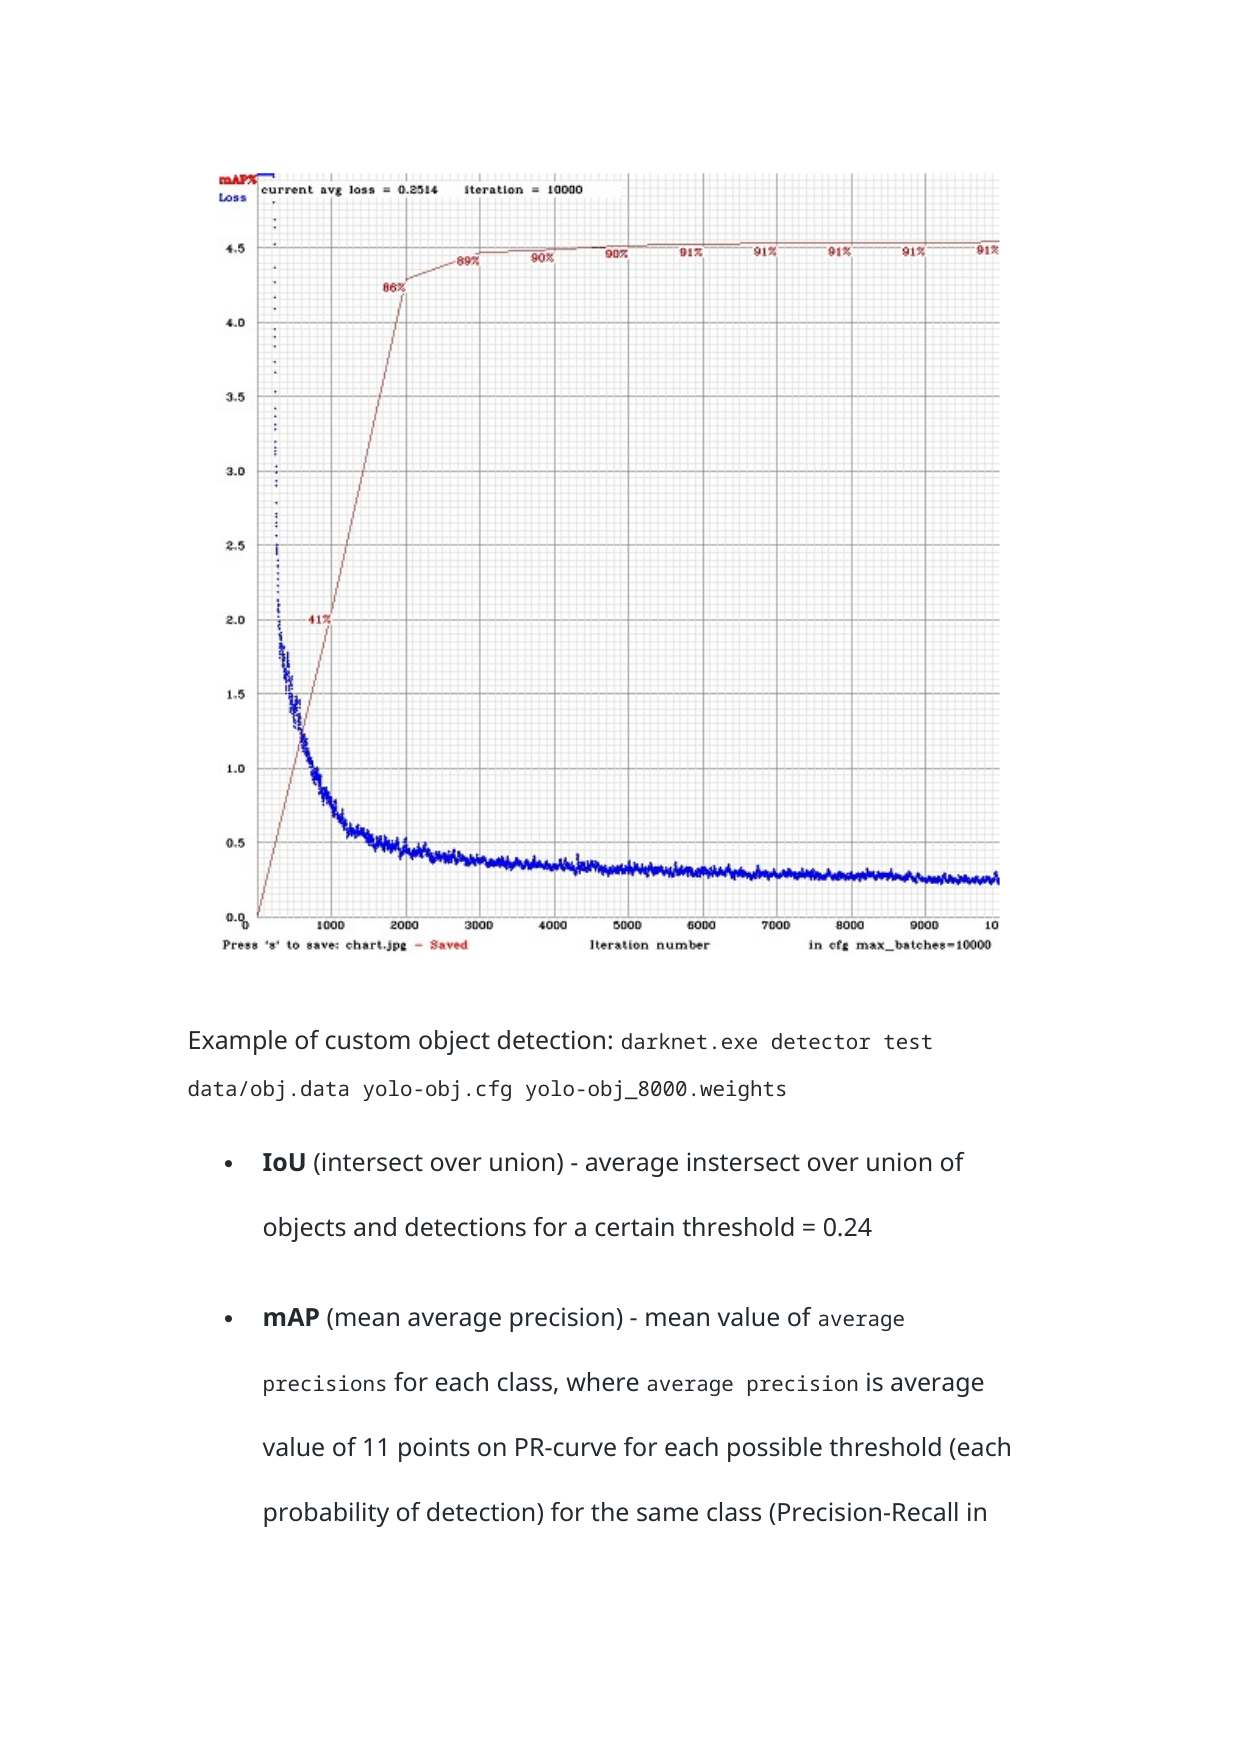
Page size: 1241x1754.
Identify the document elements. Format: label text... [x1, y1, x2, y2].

list IoU (intersect over union) - average instersect over union of objects and detections for a certain threshold = 0.24 [225, 1129, 1053, 1259]
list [225, 1284, 1053, 1544]
picture [187, 162, 1014, 981]
text Example of custom object detection: darknet.exe detector test data/obj.data yolo-obj.cfg yolo-obj_8000.weights [187, 1007, 1053, 1104]
